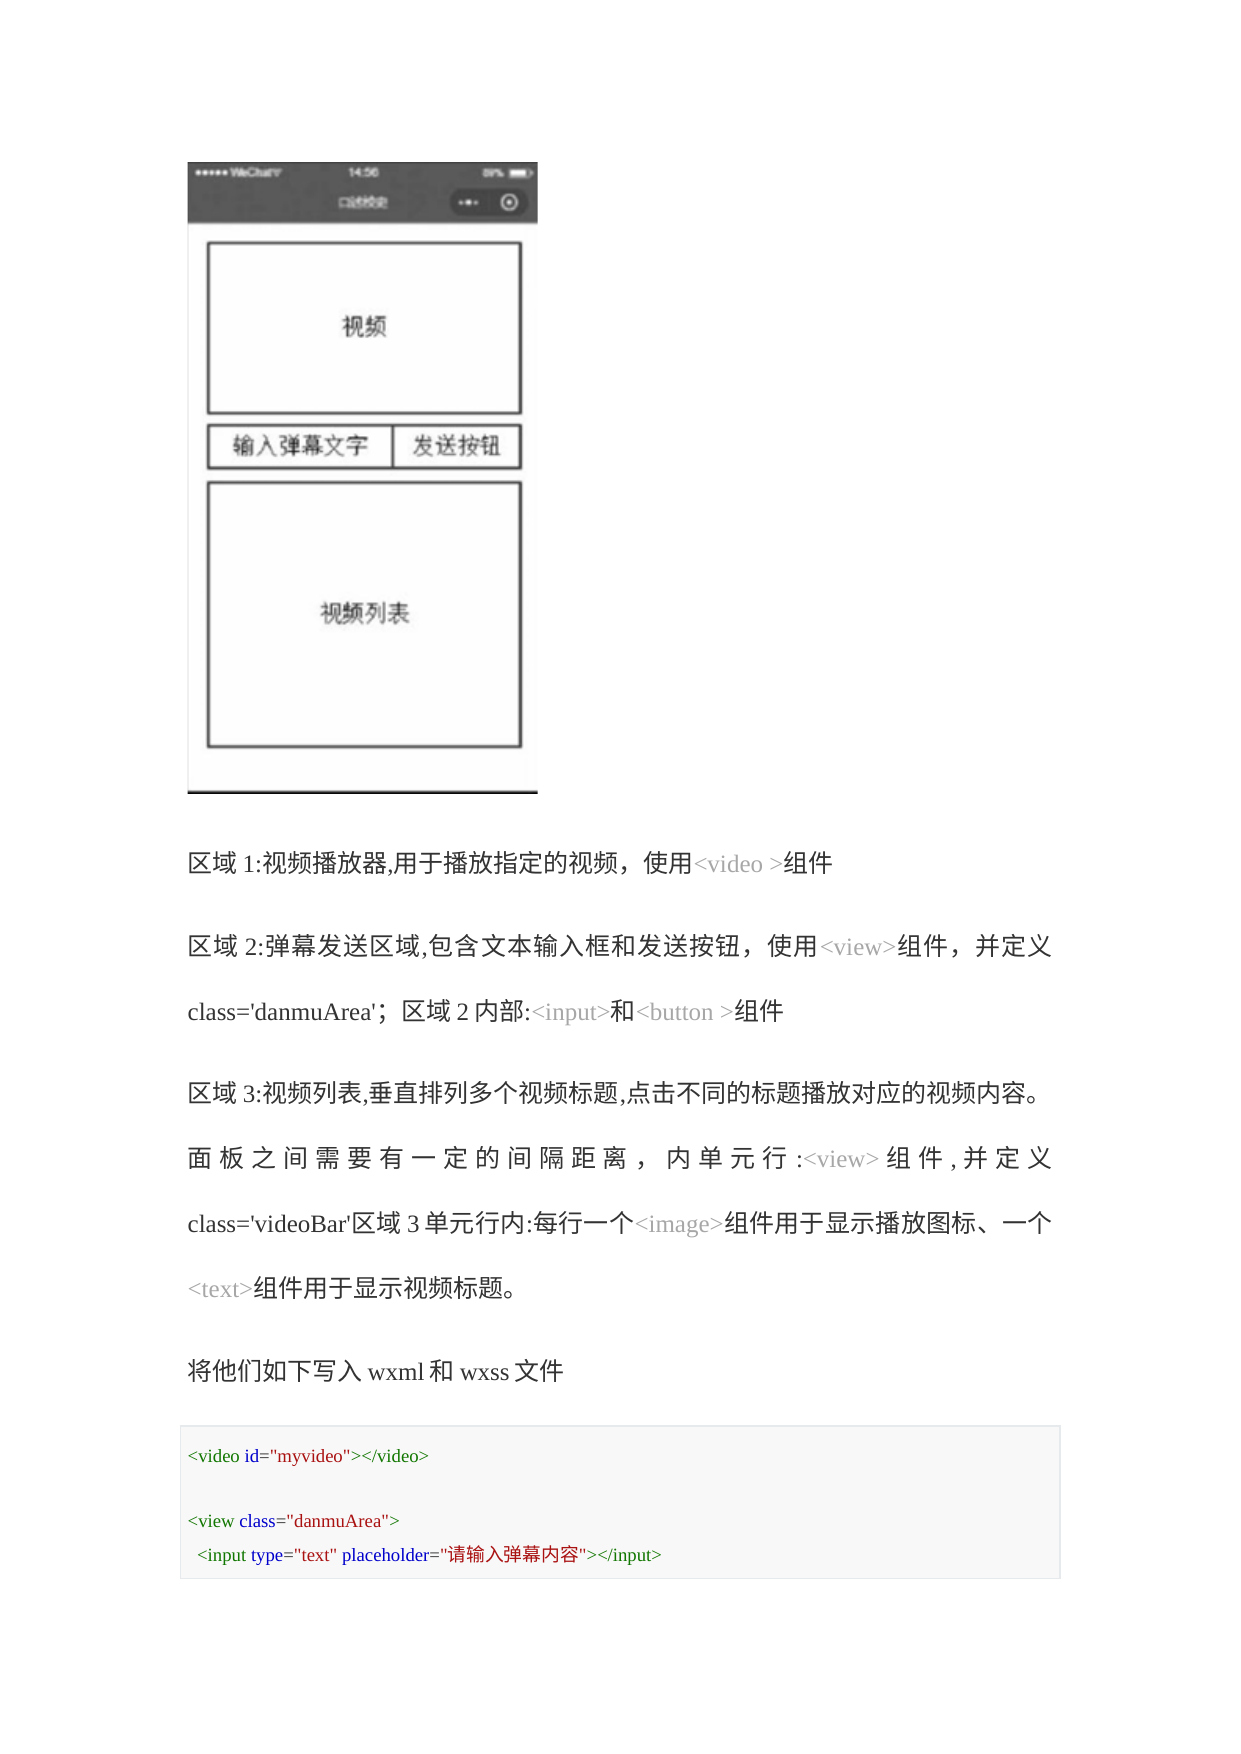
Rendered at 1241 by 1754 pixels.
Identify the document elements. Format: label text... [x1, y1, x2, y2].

text 区域3:视频列表,垂直排列多个视频标题,点击不同的标题播放对应的视频内容。面板之间需要有一定的间隔距离，内单元行:<view>组件,并定义class='videoBar'区域3单元行内:每行一个<image>组件用于显示播放图标、一个<text>组件用于显示视频标题。 [187, 1059, 1053, 1319]
text 区域1:视频播放器,用于播放指定的视频，使用<video >组件 [187, 829, 1053, 894]
text 将他们如下写入wxml和wxss文件 [187, 1337, 1053, 1402]
picture [187, 162, 538, 794]
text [181, 1427, 1059, 1578]
text 区域2:弹幕发送区域,包含文本输入框和发送按钮，使用<view>组件，并定义class='danmuArea'；区域 2内部:<input>和<button >组件 [187, 912, 1053, 1042]
